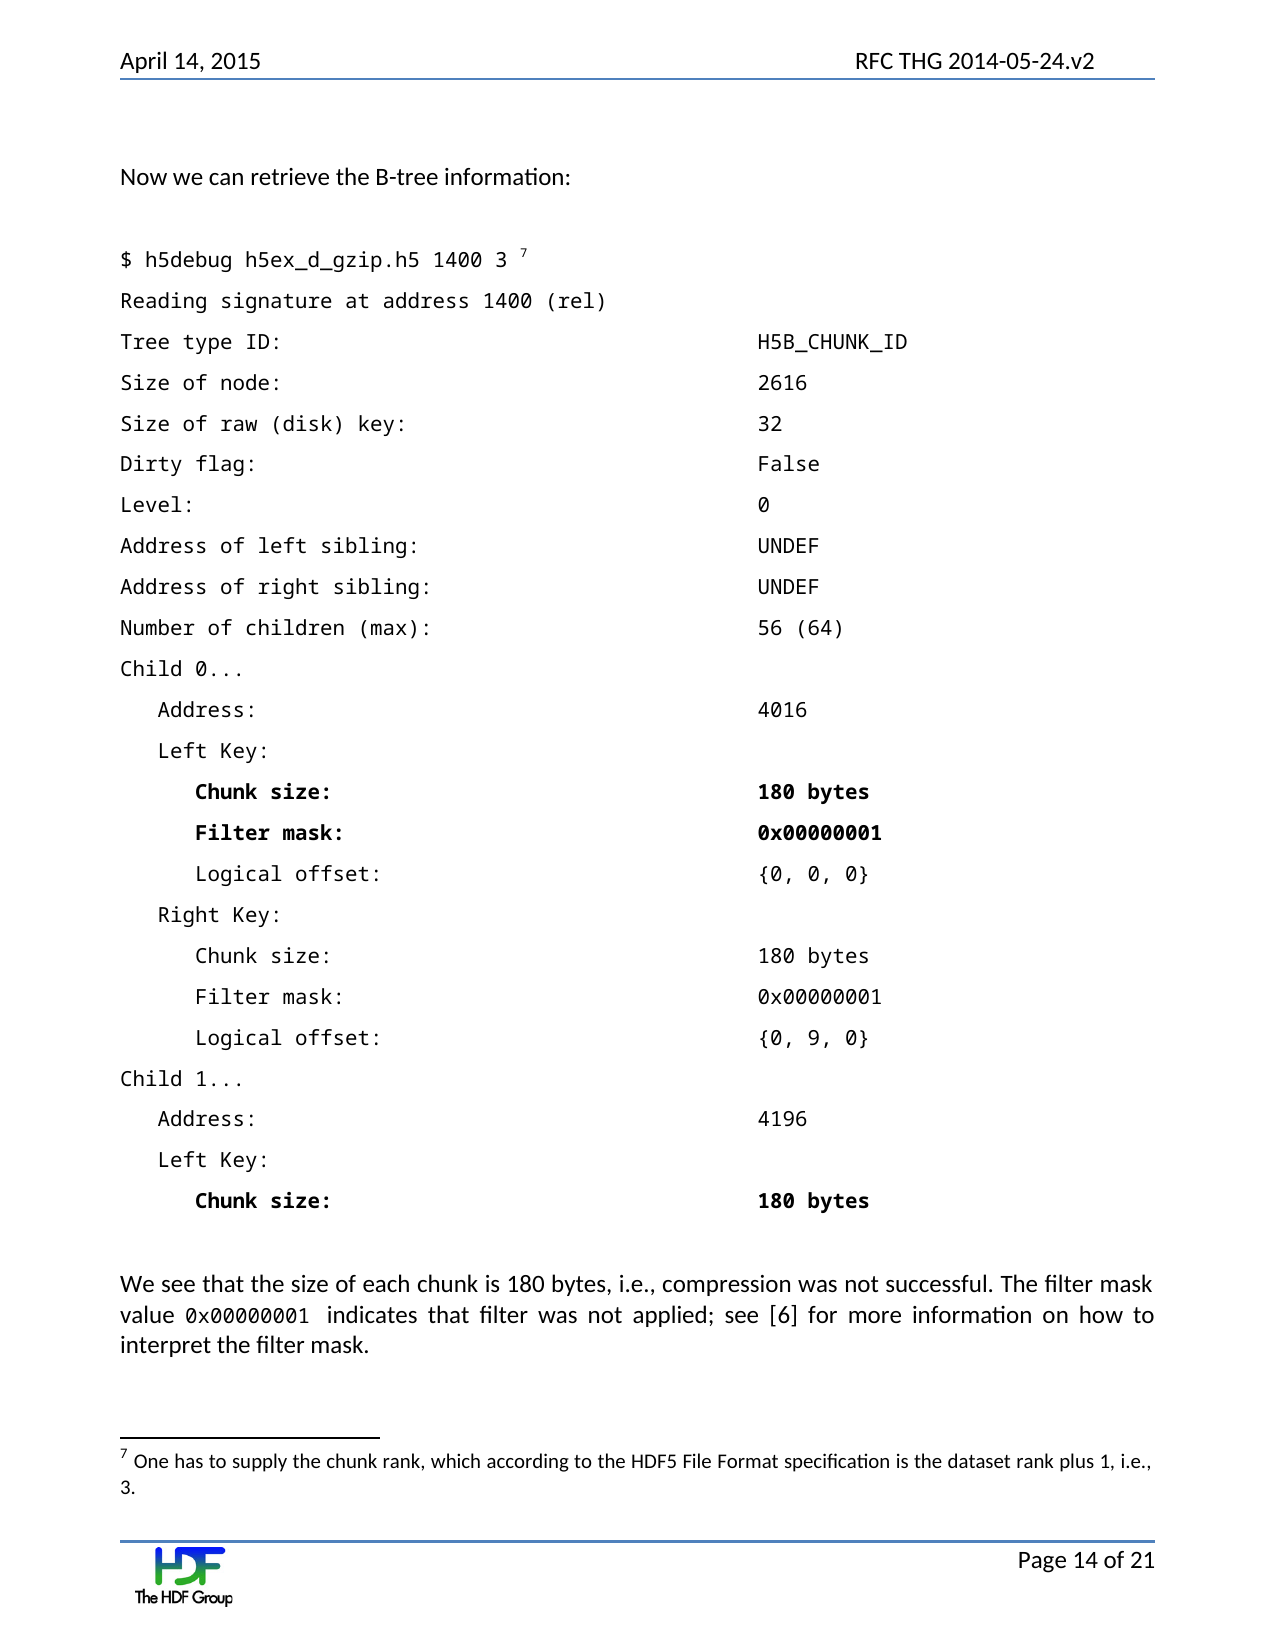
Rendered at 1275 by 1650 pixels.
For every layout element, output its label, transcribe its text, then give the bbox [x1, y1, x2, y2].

text Filter mask: 0x00000001 [120, 818, 1155, 846]
text Address: 4196 [120, 1104, 1155, 1133]
text Logical offset: {0, 9, 0} [120, 1023, 1155, 1051]
text Size of node: 2616 [120, 368, 1155, 396]
text Number of children (max): 56 (64) [120, 613, 1155, 642]
text Child 0... [120, 654, 1155, 683]
text Chunk size: 180 bytes [120, 1186, 1155, 1215]
text Tree type ID: H5B_CHUNK_ID [120, 327, 1155, 355]
picture [135, 1547, 233, 1607]
text Left Key: [120, 1146, 1155, 1174]
text Logical offset: {0, 0, 0} [120, 859, 1155, 887]
text Address of left sibling: UNDEF [120, 531, 1155, 560]
text Chunk size: 180 bytes [120, 777, 1155, 806]
text Address: 4016 [120, 695, 1155, 724]
text Child 1... [120, 1064, 1155, 1092]
text $ h5debug h5ex_d_gzip.h5 1400 3 [120, 245, 1155, 273]
text Filter mask: 0x00000001 [120, 982, 1155, 1010]
text Now we can retrieve the B-tree information: [120, 161, 1155, 191]
text Level: 0 [120, 491, 1155, 519]
text Dirty flag: False [120, 449, 1155, 478]
text Address of right sibling: UNDEF [120, 572, 1155, 601]
text Left Key: [120, 736, 1155, 764]
text Right Key: [120, 900, 1155, 928]
text We see that the size of each chunk is 180 bytes, i.e., compression was not successful. The filter mask value 0x00000001 indicates that filter was not applied; see [6] for more information on how to interpret the filter mask. [120, 1268, 1155, 1360]
text Chunk size: 180 bytes [120, 941, 1155, 969]
text Reading signature at address 1400 (rel) [120, 286, 1155, 314]
text Size of raw (disk) key: 32 [120, 409, 1155, 437]
